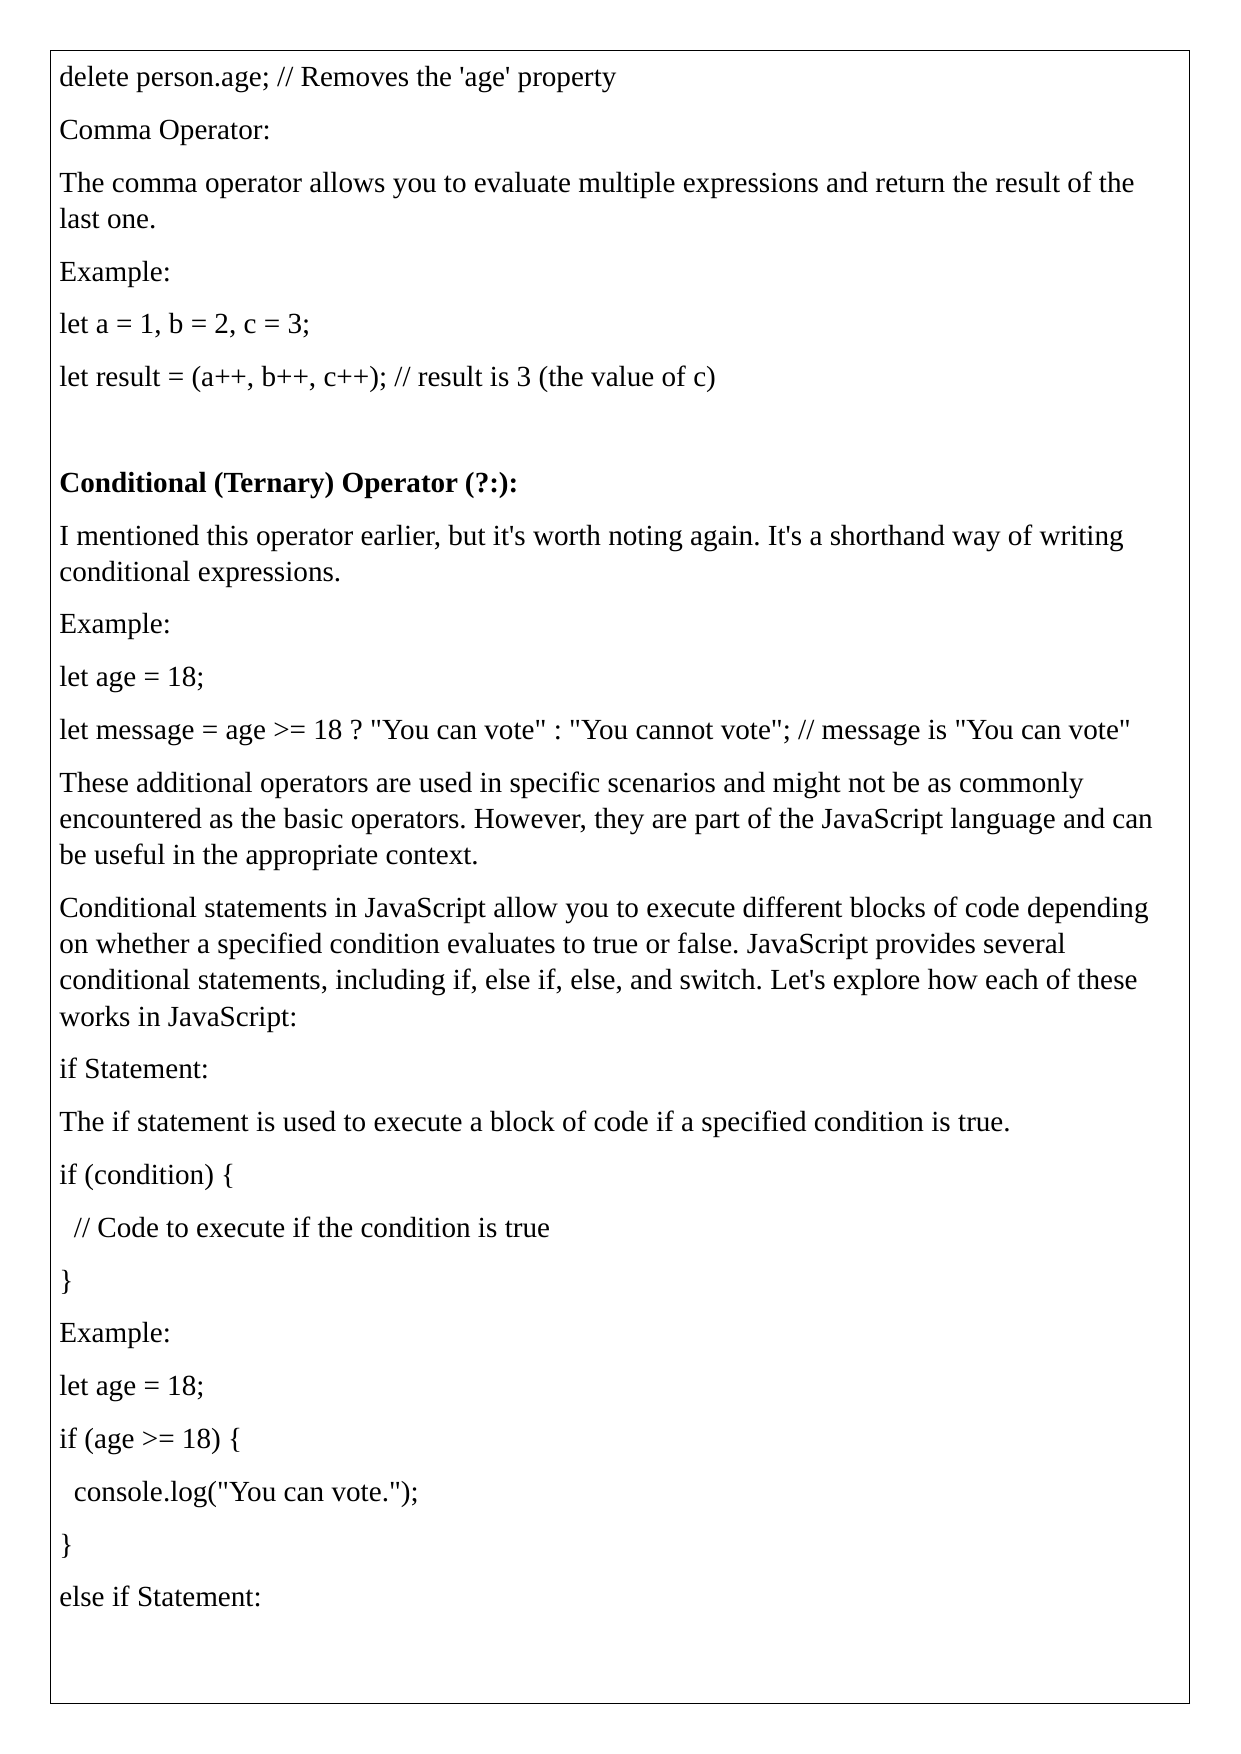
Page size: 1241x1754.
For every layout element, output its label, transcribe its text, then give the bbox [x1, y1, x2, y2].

text Example: [59, 1316, 1181, 1349]
text if (condition) { [59, 1157, 1181, 1191]
text let result = (a++, b++, c++); // result is 3 (the value of c) [59, 359, 1181, 393]
text if Statement: [59, 1051, 1181, 1085]
text I mentioned this operator earlier, but it's worth noting again. It's a shorthand way of writing conditional expressions. [59, 518, 1181, 587]
text let message = age >= 18 ? "You can vote" : "You cannot vote"; // message is "You can vote" [59, 712, 1181, 746]
text let age = 18; [59, 659, 1181, 693]
text Conditional statements in JavaScript allow you to execute different blocks of code depending on whether a specified condition evaluates to true or false. JavaScript provides several conditional statements, including if, else if, else, and switch. Let's explore how each of these works in JavaScript: [59, 890, 1181, 1032]
text delete person.age; // Removes the 'age' property [59, 59, 1181, 93]
text } [59, 1263, 1181, 1296]
text Conditional (Ternary) Operator (?:): [59, 465, 1181, 498]
text } [59, 1527, 1181, 1560]
text These additional operators are used in specific scenarios and might not be as commonly encountered as the basic operators. However, they are part of the JavaScript language and can be useful in the appropriate context. [59, 765, 1181, 871]
text let a = 1, b = 2, c = 3; [59, 306, 1181, 340]
text if (age >= 18) { [59, 1421, 1181, 1455]
text Comma Operator: [59, 112, 1181, 145]
text else if Statement: [59, 1579, 1181, 1613]
text // Code to execute if the condition is true [59, 1210, 1181, 1243]
text Example: [59, 254, 1181, 287]
text console.log("You can vote."); [59, 1474, 1181, 1507]
text let age = 18; [59, 1368, 1181, 1402]
text The comma operator allows you to evaluate multiple expressions and return the result of the last one. [59, 165, 1181, 234]
text Example: [59, 607, 1181, 640]
text The if statement is used to execute a block of code if a specified condition is true. [59, 1104, 1181, 1138]
